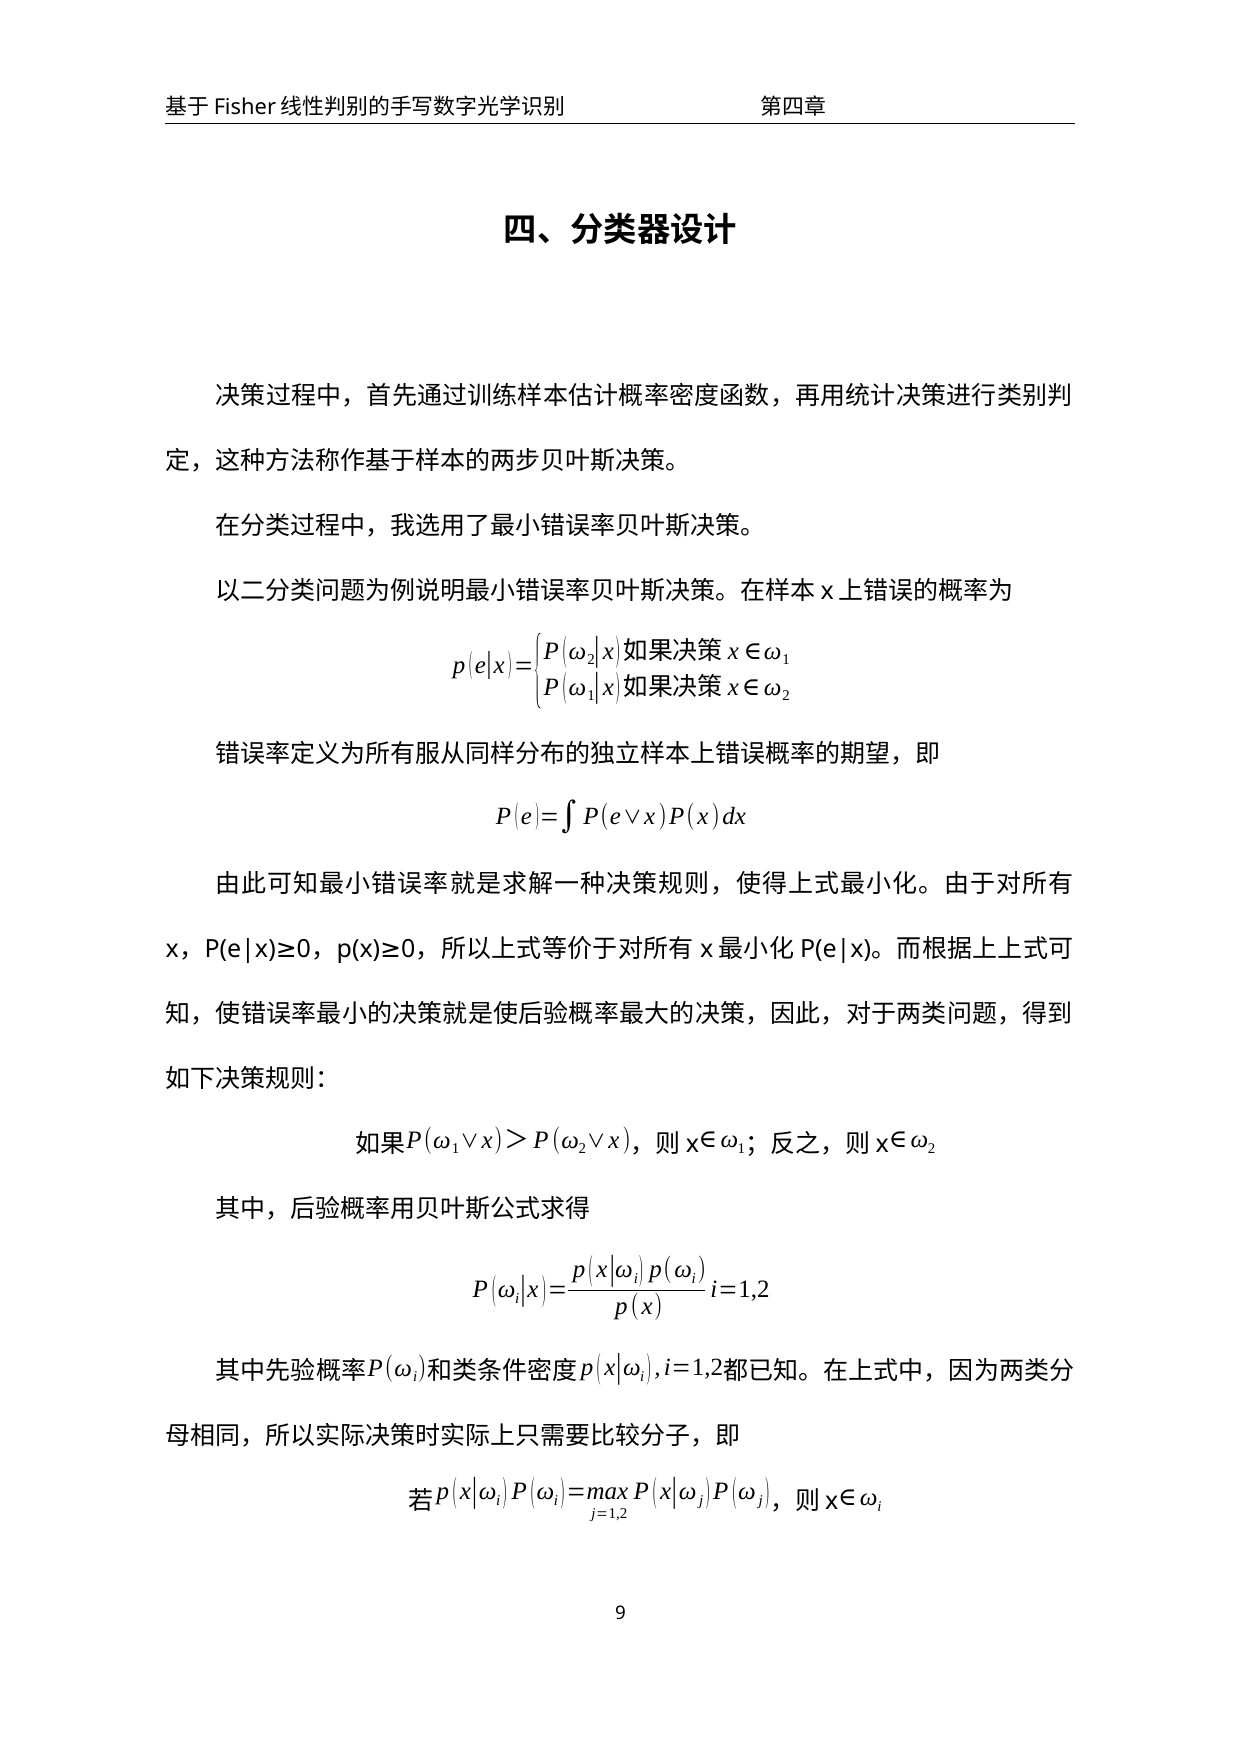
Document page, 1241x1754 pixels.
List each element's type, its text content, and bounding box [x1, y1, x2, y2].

subtitle 四、分类器设计 [165, 194, 1075, 259]
text 如果，则x；反之，则x [165, 1109, 1075, 1174]
text 其中先验概率和类条件密度都已知。在上式中，因为两类分母相同，所以实际决策时实际上只需要比较分子，即 [165, 1336, 1075, 1466]
text 其中，后验概率用贝叶斯公式求得 [165, 1174, 1075, 1239]
text 由此可知最小错误率就是求解一种决策规则，使得上式最小化。由于对所有x，P(e|x)≥0，p(x)≥0，所以上式等价于对所有x最小化P(e|x)。而根据上上式可知，使错误率最小的决策就是使后验概率最大的决策，因此，对于两类问题，得到如下决策规则： [165, 849, 1075, 1109]
text 以二分类问题为例说明最小错误率贝叶斯决策。在样本x上错误的概率为 [165, 556, 1075, 621]
text ( 4.1 ) [165, 621, 1075, 719]
text ( 4.2 ) [165, 784, 1075, 849]
text 错误率定义为所有服从同样分布的独立样本上错误概率的期望，即 [165, 719, 1075, 784]
text ( 4.3 ) [165, 1239, 1075, 1336]
text 在分类过程中，我选用了最小错误率贝叶斯决策。 [165, 491, 1075, 556]
text 若，则x [165, 1466, 1075, 1531]
text 决策过程中，首先通过训练样本估计概率密度函数，再用统计决策进行类别判定，这种方法称作基于样本的两步贝叶斯决策。 [165, 361, 1075, 491]
